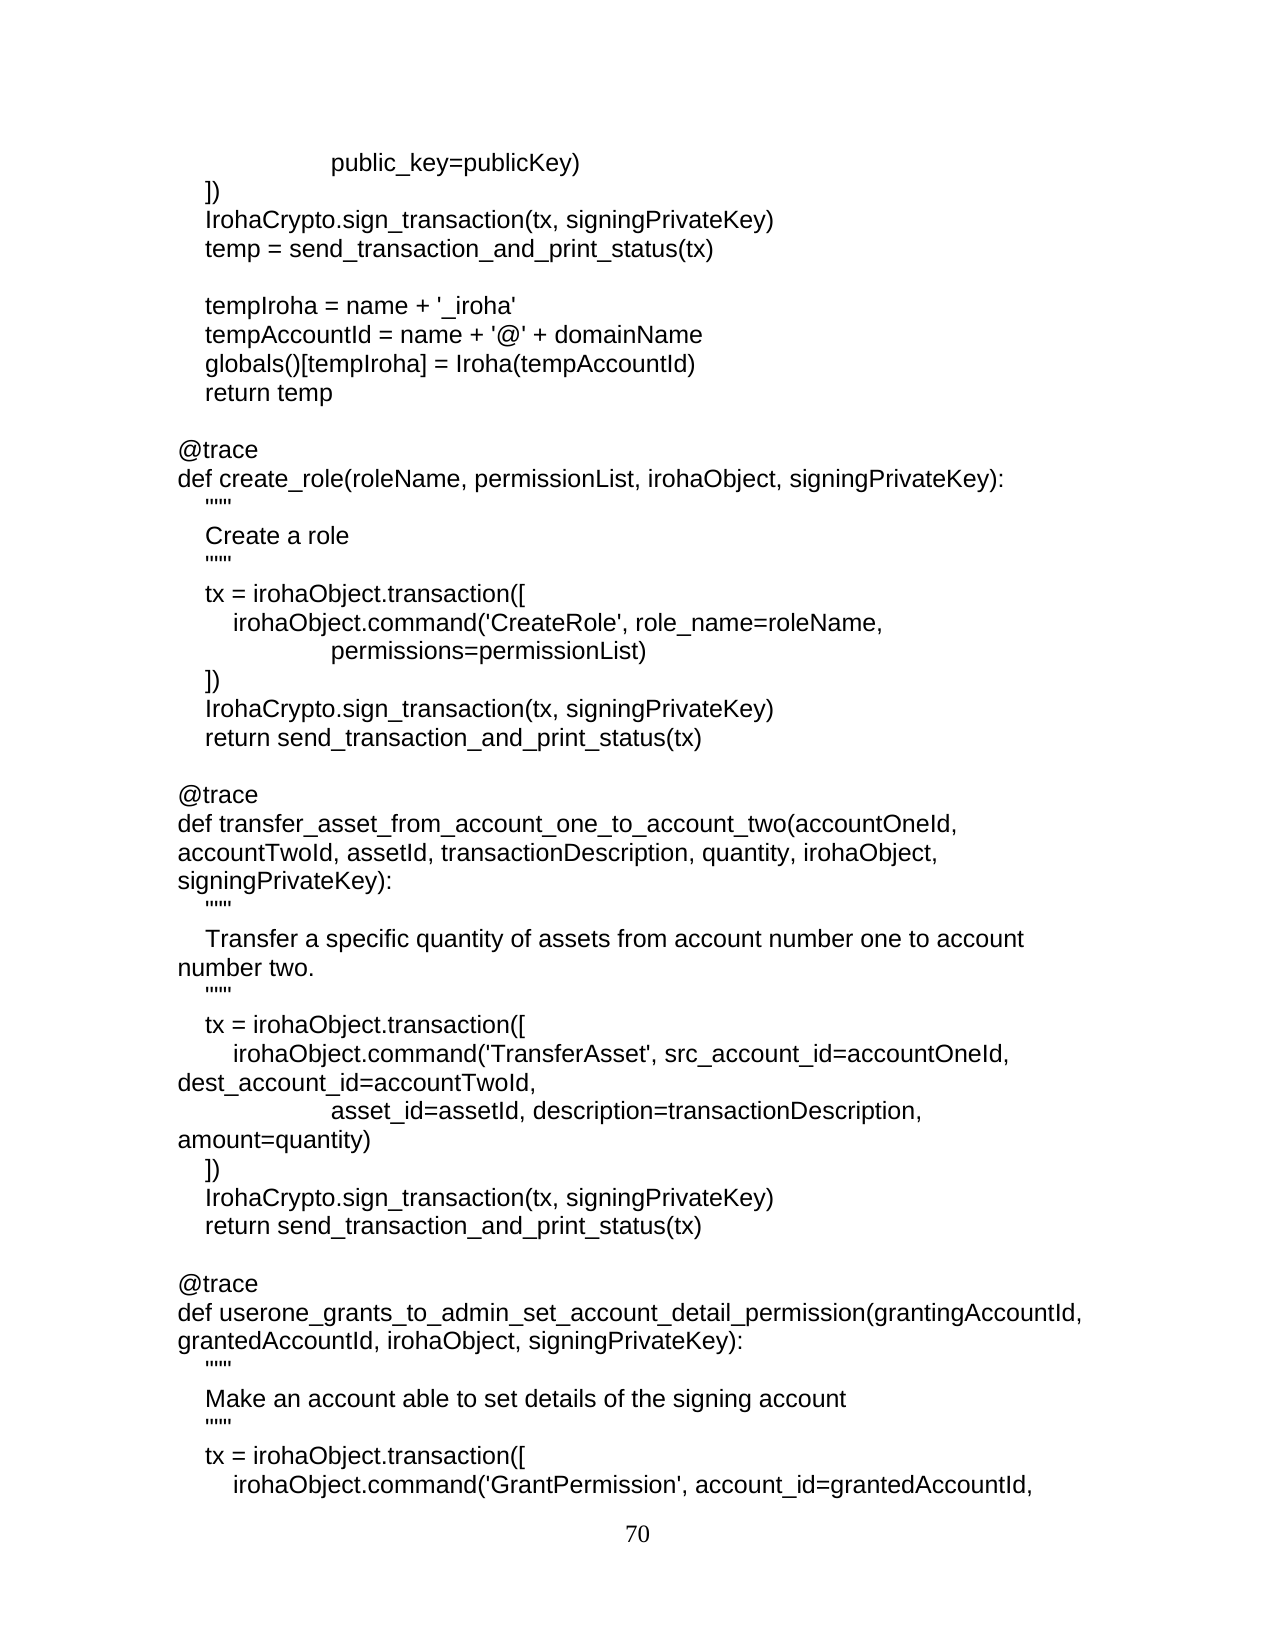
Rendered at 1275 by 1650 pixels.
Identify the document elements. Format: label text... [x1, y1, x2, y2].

text temp = send_transaction_and_print_status(tx) [177, 234, 1098, 263]
text """ [177, 981, 1098, 1010]
text irohaObject.command('GrantPermission', account_id=grantedAccountId, [177, 1470, 1098, 1499]
text @trace [177, 1269, 1098, 1298]
text def create_role(roleName, permissionList, irohaObject, signingPrivateKey): [177, 464, 1098, 493]
text tx = irohaObject.transaction([ [177, 1441, 1098, 1470]
text irohaObject.command('TransferAsset', src_account_id=accountOneId, dest_account_id=accountTwoId, [177, 1039, 1098, 1096]
text tempIroha = name + '_iroha' [177, 291, 1098, 320]
text ]) [177, 665, 1098, 694]
text public_key=publicKey) [177, 148, 1098, 176]
text return temp [177, 378, 1098, 406]
text IrohaCrypto.sign_transaction(tx, signingPrivateKey) [177, 694, 1098, 723]
text ]) [177, 176, 1098, 205]
text tx = irohaObject.transaction([ [177, 1010, 1098, 1039]
text def transfer_asset_from_account_one_to_account_two(accountOneId, accountTwoId, assetId, transactionDescription, quantity, irohaObject, signingPrivateKey): [177, 809, 1098, 895]
text Make an account able to set details of the signing account [177, 1384, 1098, 1413]
text @trace [177, 780, 1098, 809]
text Create a role [177, 521, 1098, 550]
text IrohaCrypto.sign_transaction(tx, signingPrivateKey) [177, 205, 1098, 234]
text permissions=permissionList) [177, 636, 1098, 665]
text """ [177, 1355, 1098, 1384]
text Transfer a specific quantity of assets from account number one to account number two. [177, 924, 1098, 981]
text irohaObject.command('CreateRole', role_name=roleName, [177, 608, 1098, 636]
text """ [177, 895, 1098, 924]
text ]) [177, 1154, 1098, 1183]
text """ [177, 550, 1098, 579]
text tempAccountId = name + '@' + domainName [177, 320, 1098, 349]
text """ [177, 1413, 1098, 1441]
text """ [177, 493, 1098, 521]
text IrohaCrypto.sign_transaction(tx, signingPrivateKey) [177, 1183, 1098, 1211]
text return send_transaction_and_print_status(tx) [177, 1211, 1098, 1240]
text return send_transaction_and_print_status(tx) [177, 723, 1098, 751]
text globals()[tempIroha] = Iroha(tempAccountId) [177, 349, 1098, 378]
text @trace [177, 435, 1098, 464]
text asset_id=assetId, description=transactionDescription, amount=quantity) [177, 1096, 1098, 1154]
text def userone_grants_to_admin_set_account_detail_permission(grantingAccountId, grantedAccountId, irohaObject, signingPrivateKey): [177, 1298, 1098, 1355]
text tx = irohaObject.transaction([ [177, 579, 1098, 608]
